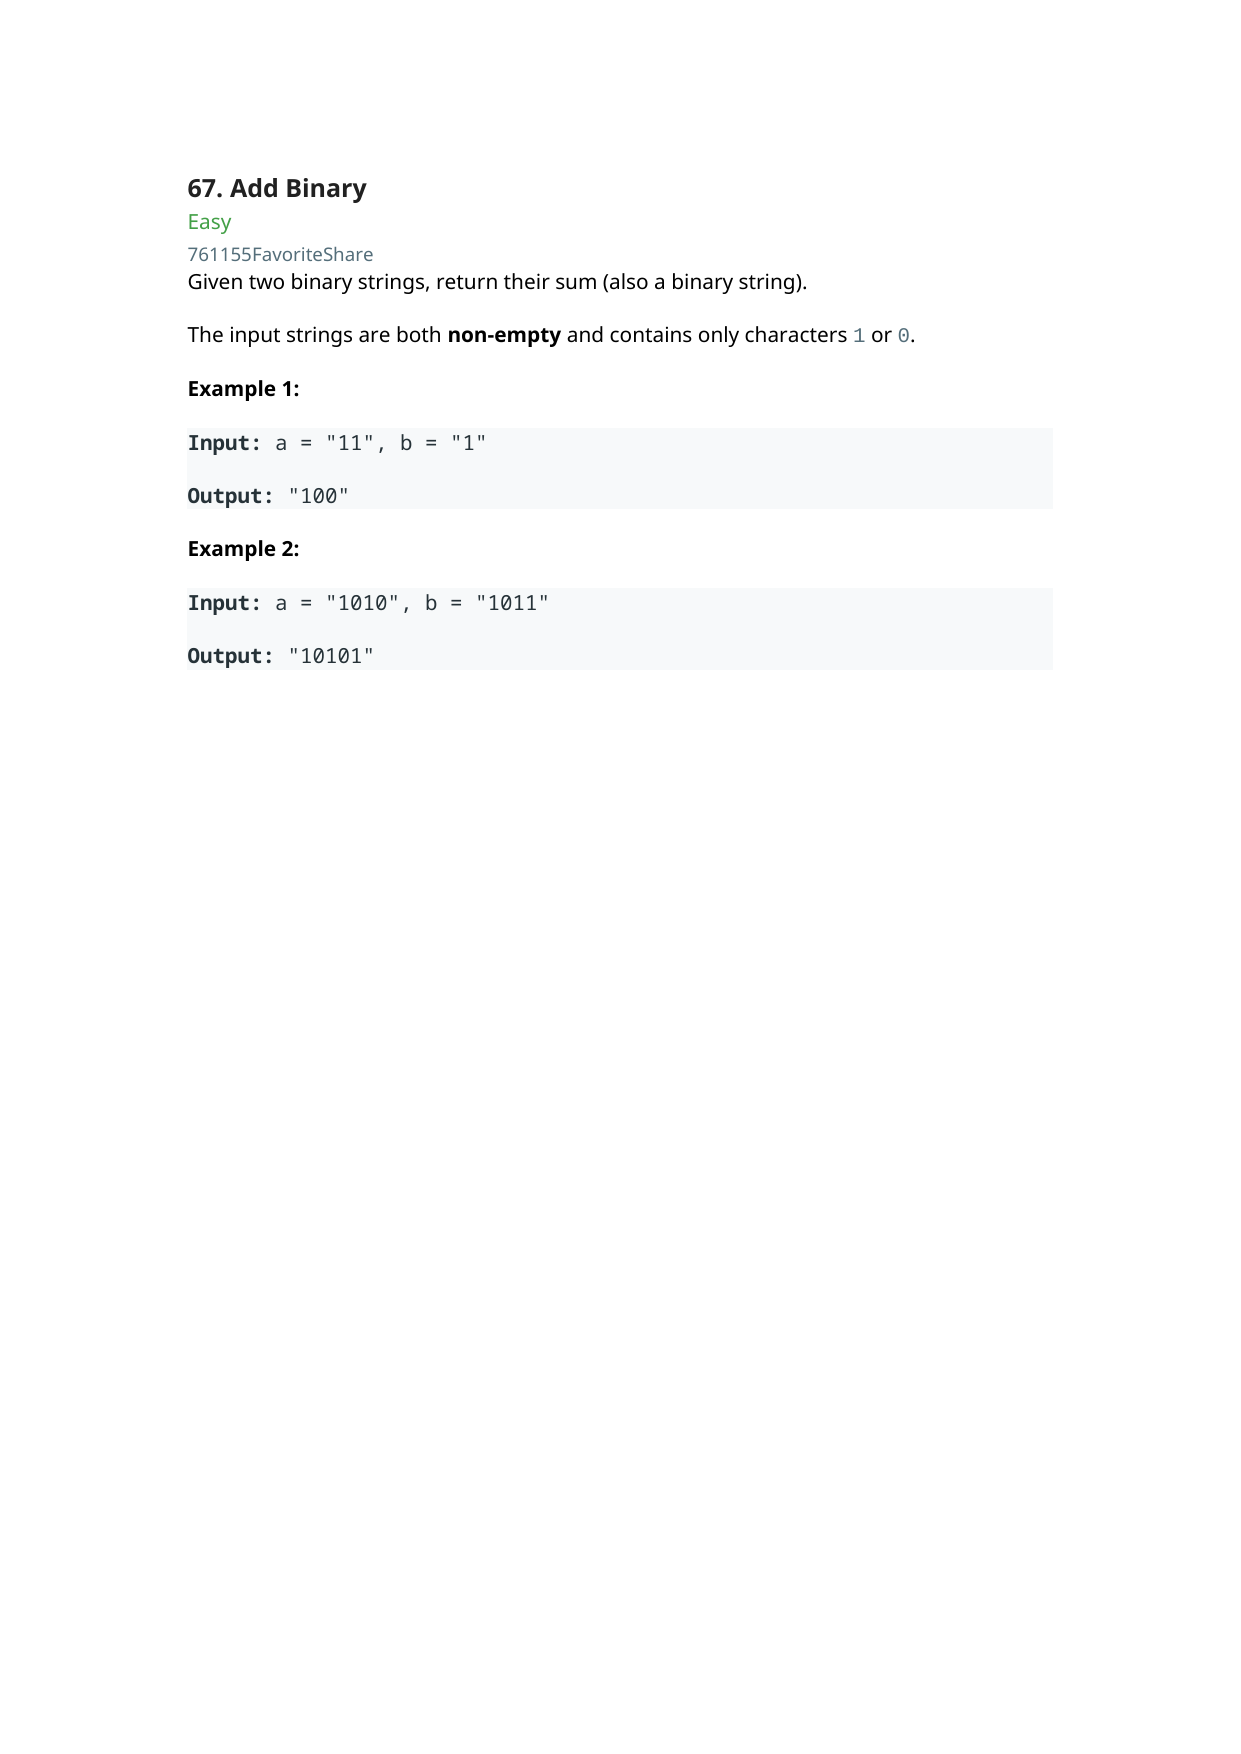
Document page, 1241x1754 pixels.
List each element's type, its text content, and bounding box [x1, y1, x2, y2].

text Output: "10101" [187, 641, 1053, 670]
text Given two binary strings, return their sum (also a binary string). [187, 267, 1053, 296]
text 761155FavoriteShare [187, 236, 1053, 267]
text Output: "100" [187, 481, 1053, 509]
text Input: a = "11", b = "1" [187, 428, 1053, 456]
text Easy [187, 205, 1053, 236]
text Input: a = "1010", b = "1011" [187, 588, 1053, 616]
text Example 2: [187, 534, 1053, 563]
text The input strings are both non-empty and contains only characters 1 or 0. [187, 321, 1053, 349]
text 67. Add Binary [187, 150, 1053, 205]
text Example 1: [187, 374, 1053, 403]
